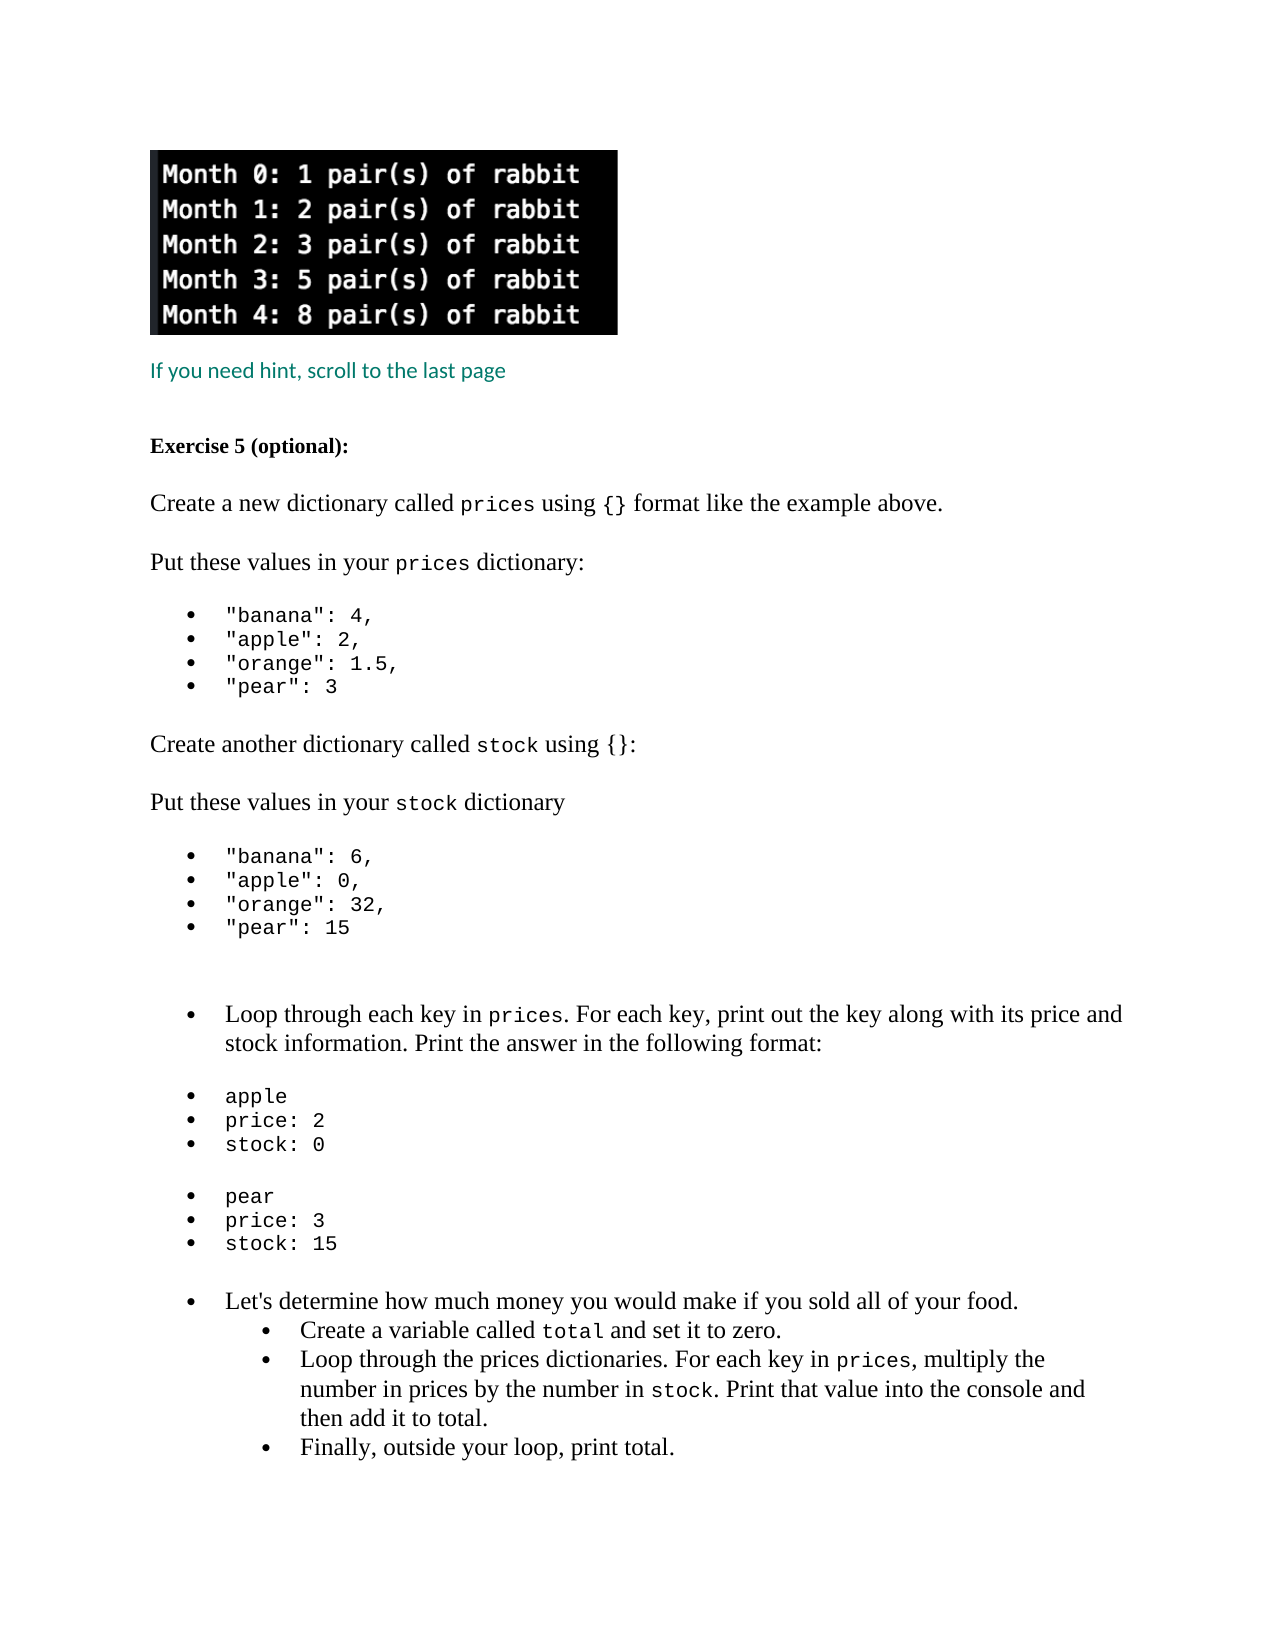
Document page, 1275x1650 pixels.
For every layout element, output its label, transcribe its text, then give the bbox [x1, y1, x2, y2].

text Put these values in your prices dictionary: [150, 547, 1125, 576]
list "pear": 15 [187, 917, 1125, 941]
list price: 2 [187, 1110, 1125, 1133]
list stock: 0 [187, 1133, 1125, 1157]
text Put these values in your stock dictionary [150, 787, 1125, 817]
list "banana": 6, [187, 846, 1125, 870]
list "apple": 0, [187, 870, 1125, 893]
list "orange": 1.5, [187, 653, 1125, 676]
list "apple": 2, [187, 629, 1125, 653]
list Create a variable called total and set it to zero. [262, 1315, 1125, 1344]
list stock: 15 [187, 1233, 1125, 1257]
list Let's determine how much money you would make if you sold all of your food. [187, 1286, 1125, 1315]
list "orange": 32, [187, 893, 1125, 917]
picture [150, 150, 618, 335]
text Create a new dictionary called prices using {} format like the example above. [150, 488, 1125, 517]
list Finally, outside your loop, print total. [262, 1432, 1125, 1461]
list "pear": 3 [187, 676, 1125, 700]
list "banana": 4, [187, 605, 1125, 629]
text Exercise 5 (optional): [150, 433, 1125, 459]
text If you need hint, scroll to the last page [150, 356, 1125, 384]
list pear [187, 1186, 1125, 1209]
text Create another dictionary called stock using {}: [150, 729, 1125, 758]
list Loop through each key in prices. For each key, print out the key along with its price and stock information. Print the answer in the following format: [187, 999, 1125, 1057]
list price: 3 [187, 1209, 1125, 1233]
list apple [187, 1086, 1125, 1110]
list Loop through the prices dictionaries. For each key in prices, multiply the number in prices by the number in stock. Print that value into the console and then add it to total. [262, 1344, 1125, 1432]
